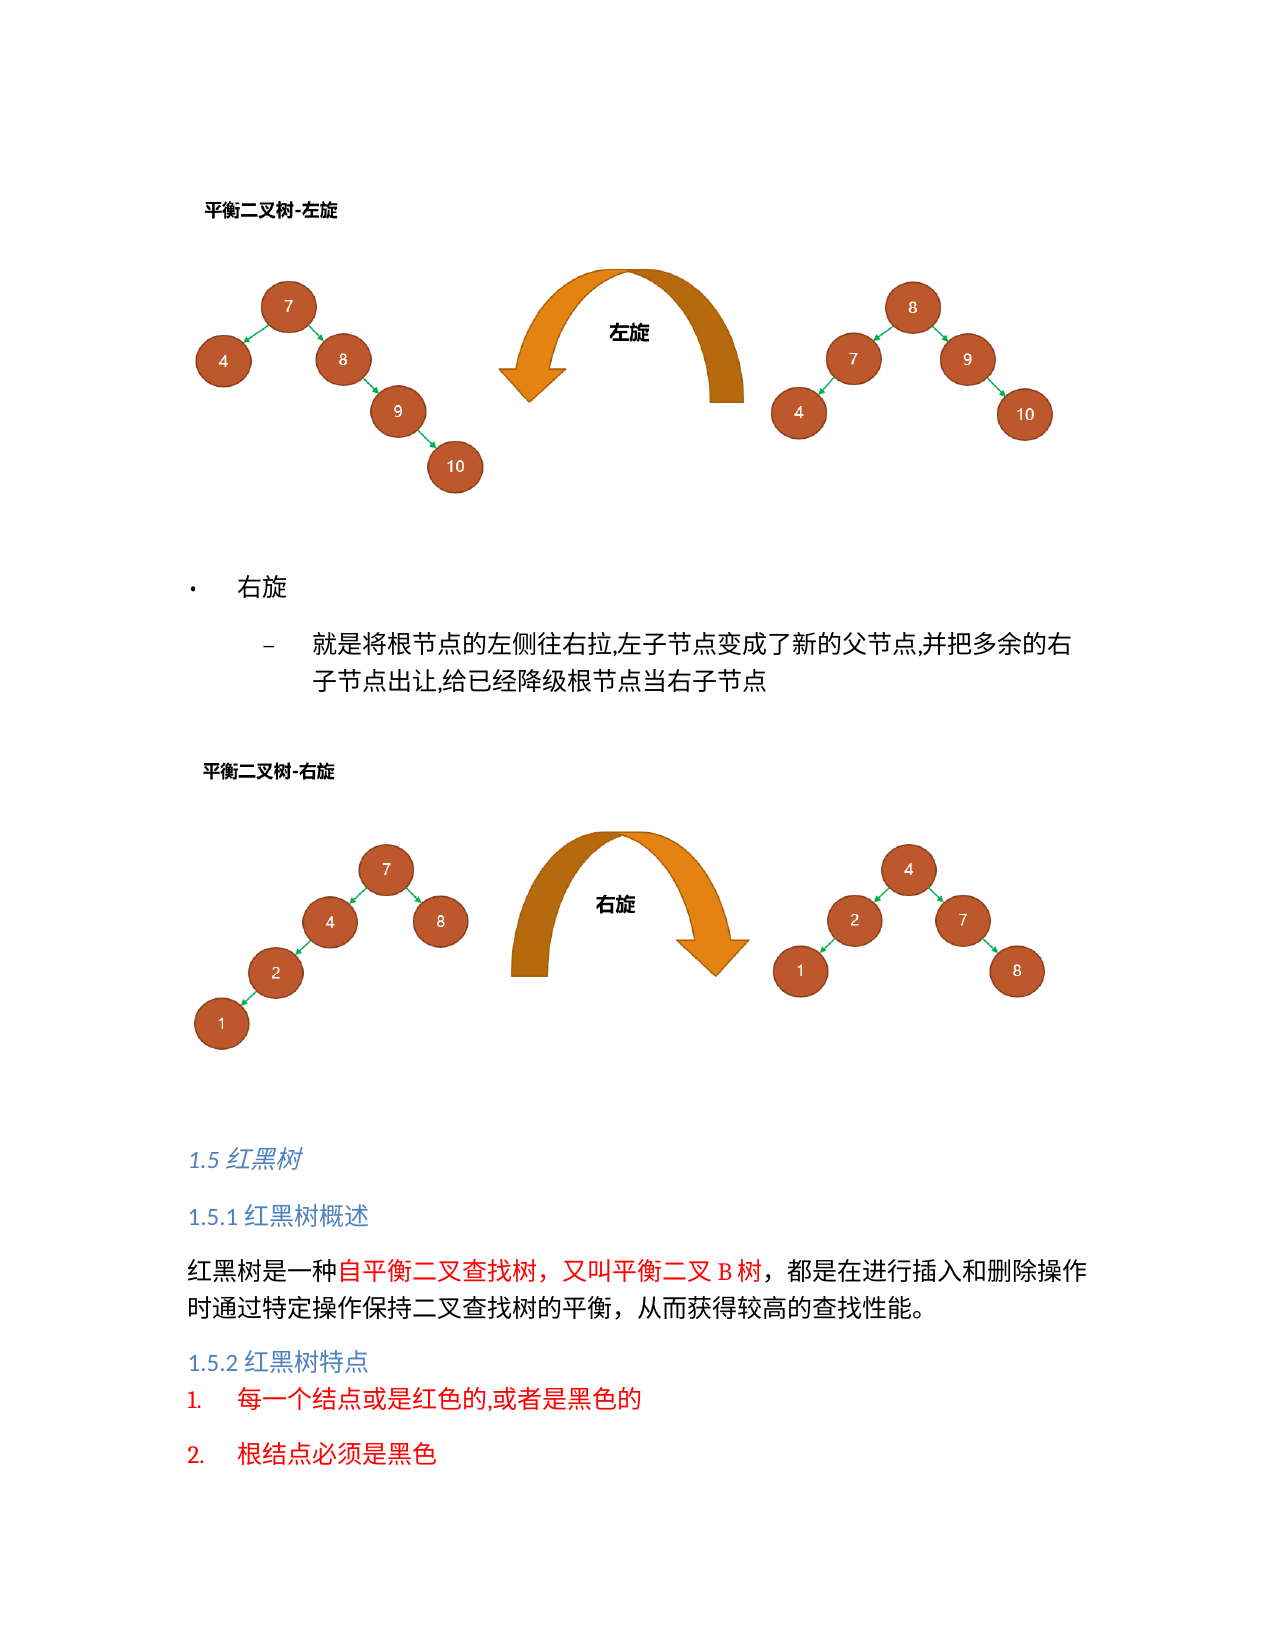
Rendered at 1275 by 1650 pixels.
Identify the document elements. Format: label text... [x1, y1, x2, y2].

subtitle 1.5.1 红黑树概述 [187, 1197, 1087, 1233]
list 每一个结点或是红色的,或者是黑色的 [187, 1379, 1087, 1415]
list 根结点必须是黑色 [187, 1436, 1087, 1470]
subtitle 1.5 红黑树 [187, 1140, 1087, 1176]
picture [187, 178, 1063, 508]
picture [187, 746, 1063, 1070]
text 红黑树是一种自平衡二叉查找树，又叫平衡二叉B树，都是在进行插入和删除操作时通过特定操作保持二叉查找树的平衡，从而获得较高的查找性能。 [187, 1252, 1087, 1324]
list 右旋 [187, 570, 1087, 604]
subtitle 1.5.2 红黑树特点 [187, 1345, 1087, 1379]
list 就是将根节点的左侧往右拉,左子节点变成了新的父节点,并把多余的右子节点出让,给已经降级根节点当右子节点 [262, 625, 1087, 697]
